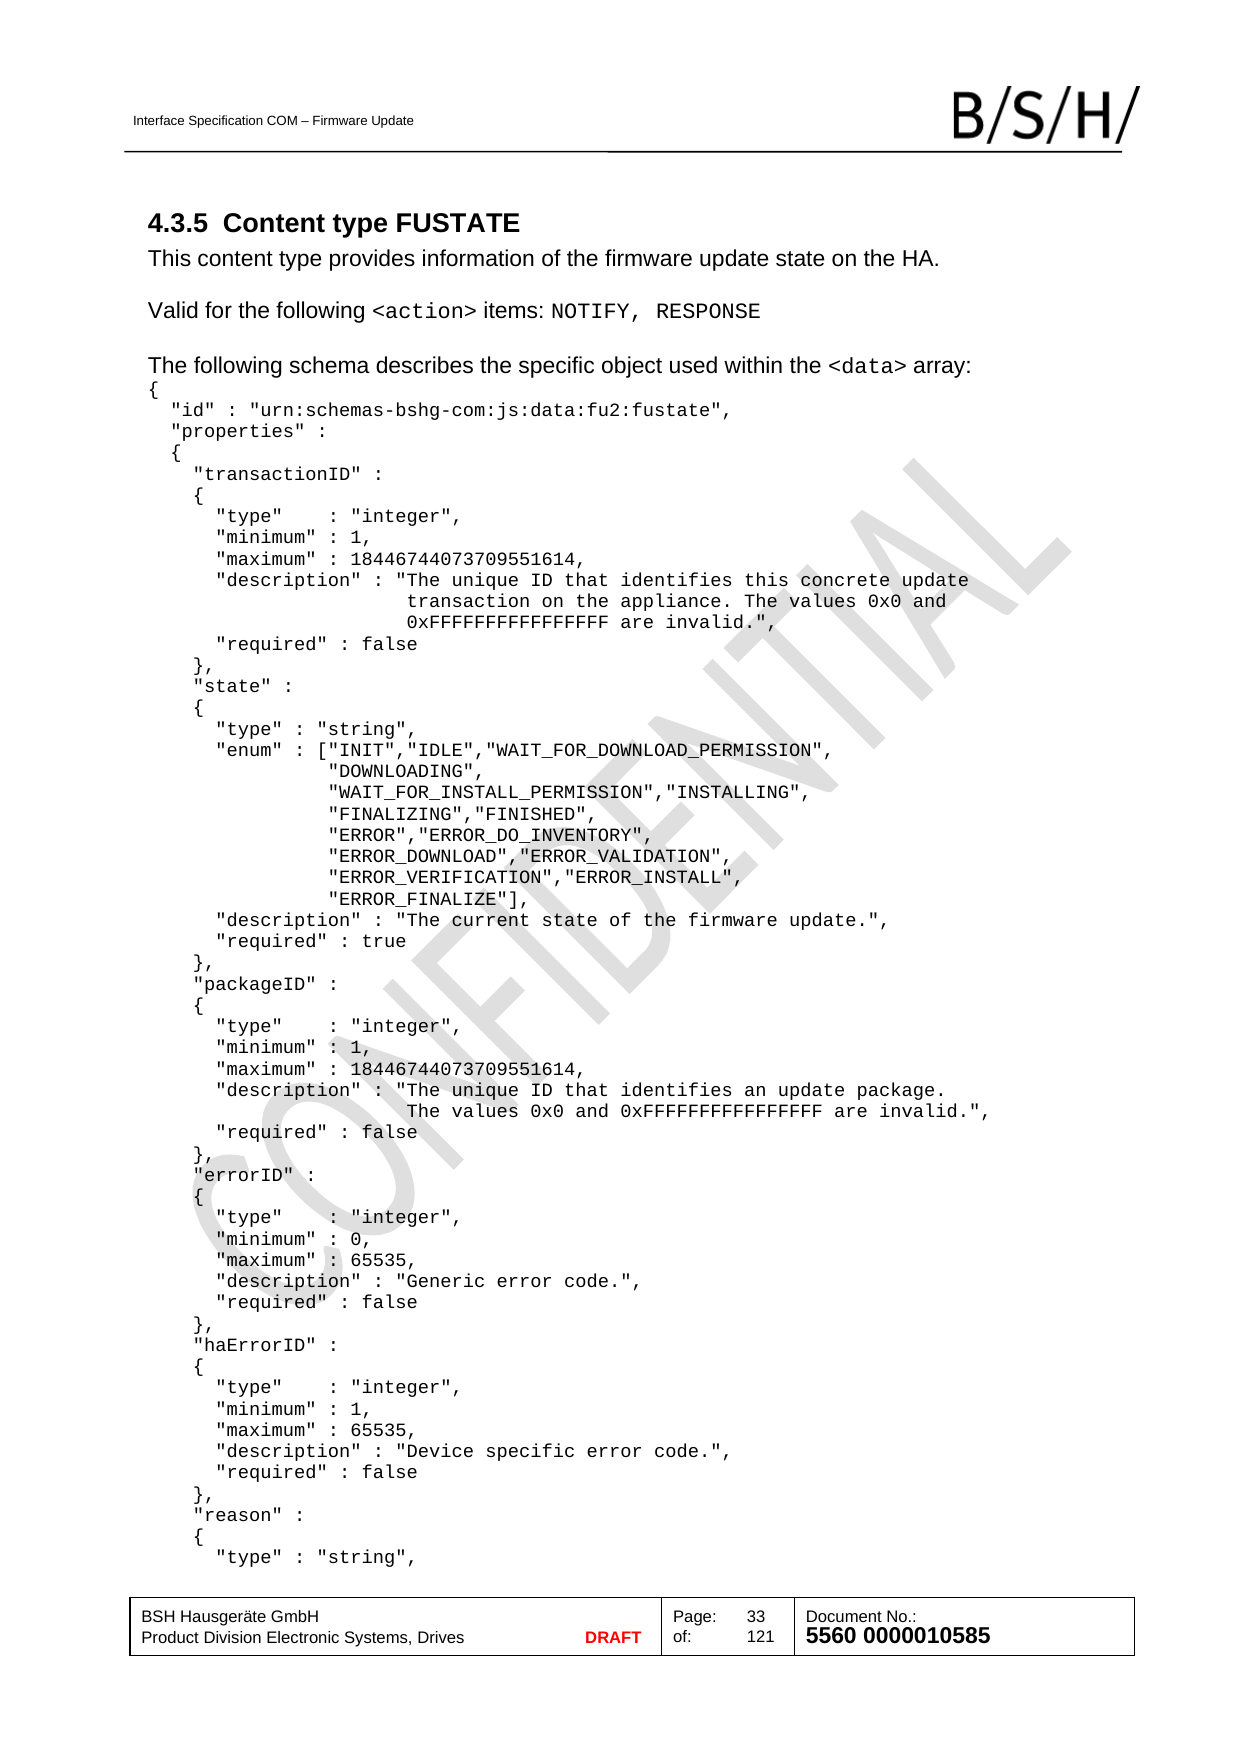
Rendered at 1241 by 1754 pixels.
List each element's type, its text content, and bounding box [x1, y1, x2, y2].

text "WAIT_FOR_INSTALL_PERMISSION","INSTALLING", [148, 783, 1092, 804]
text Valid for the following <action> items: NOTIFY, RESPONSE [148, 297, 1092, 325]
text "type" : "integer", [148, 507, 1092, 528]
text "ERROR_DOWNLOAD","ERROR_VALIDATION", [148, 847, 1092, 868]
text "ERROR","ERROR_DO_INVENTORY", [148, 826, 1092, 847]
text "ERROR_FINALIZE"], [148, 889, 1092, 911]
text "transactionID" : [148, 464, 1092, 486]
picture [953, 86, 1140, 144]
text }, [148, 1314, 1092, 1336]
text "required" : false [148, 634, 1092, 656]
text "maximum" : 65535, [148, 1421, 1092, 1442]
text { [148, 379, 1092, 401]
text "id" : "urn:schemas-bshg-com:js:data:fu2:fustate", [148, 401, 1092, 422]
text }, [148, 656, 1092, 677]
text "haErrorID" : [148, 1336, 1092, 1357]
text "errorID" : [148, 1166, 1092, 1187]
text "description" : "The unique ID that identifies an update package. [148, 1081, 1092, 1102]
text "maximum" : 18446744073709551614, [148, 1059, 1092, 1081]
text "minimum" : 1, [148, 528, 1092, 549]
text "required" : true [148, 932, 1092, 953]
text "DOWNLOADING", [148, 762, 1092, 783]
text "required" : false [148, 1293, 1092, 1314]
text { [148, 1187, 1092, 1208]
text "type" : "string", [148, 1548, 1092, 1569]
text { [148, 443, 1092, 464]
text This content type provides information of the firmware update state on the HA. [148, 244, 1092, 271]
text "minimum" : 0, [148, 1229, 1092, 1251]
text "type" : "integer", [148, 1208, 1092, 1229]
text The values 0x0 and 0xFFFFFFFFFFFFFFFF are invalid.", [148, 1102, 1092, 1123]
text "description" : "The unique ID that identifies this concrete update [148, 571, 1092, 592]
text "type" : "integer", [148, 1017, 1092, 1038]
text transaction on the appliance. The values 0x0 and [148, 592, 1092, 613]
text "maximum" : 65535, [148, 1251, 1092, 1272]
text "enum" : ["INIT","IDLE","WAIT_FOR_DOWNLOAD_PERMISSION", [148, 741, 1092, 762]
text "description" : "Generic error code.", [148, 1272, 1092, 1293]
text The following schema describes the specific object used within the <data> array: [148, 352, 1092, 379]
text "ERROR_VERIFICATION","ERROR_INSTALL", [148, 868, 1092, 889]
text { [148, 1527, 1092, 1548]
text "required" : false [148, 1123, 1092, 1144]
text "FINALIZING","FINISHED", [148, 804, 1092, 826]
text { [148, 996, 1092, 1017]
text "description" : "The current state of the firmware update.", [148, 911, 1092, 932]
text }, [148, 1144, 1092, 1166]
text }, [148, 953, 1092, 974]
text "packageID" : [148, 974, 1092, 996]
text }, [148, 1484, 1092, 1506]
text { [148, 486, 1092, 507]
text "minimum" : 1, [148, 1038, 1092, 1059]
text { [148, 1357, 1092, 1378]
text 0xFFFFFFFFFFFFFFFF are invalid.", [148, 613, 1092, 634]
text { [148, 698, 1092, 719]
text "reason" : [148, 1506, 1092, 1527]
text "properties" : [148, 422, 1092, 443]
text "state" : [148, 677, 1092, 698]
text "required" : false [148, 1463, 1092, 1484]
text "maximum" : 18446744073709551614, [148, 549, 1092, 571]
text "type" : "integer", [148, 1378, 1092, 1399]
text "type" : "string", [148, 719, 1092, 741]
subtitle Content type FUSTATE [148, 207, 1092, 238]
text "description" : "Device specific error code.", [148, 1442, 1092, 1463]
text "minimum" : 1, [148, 1399, 1092, 1421]
